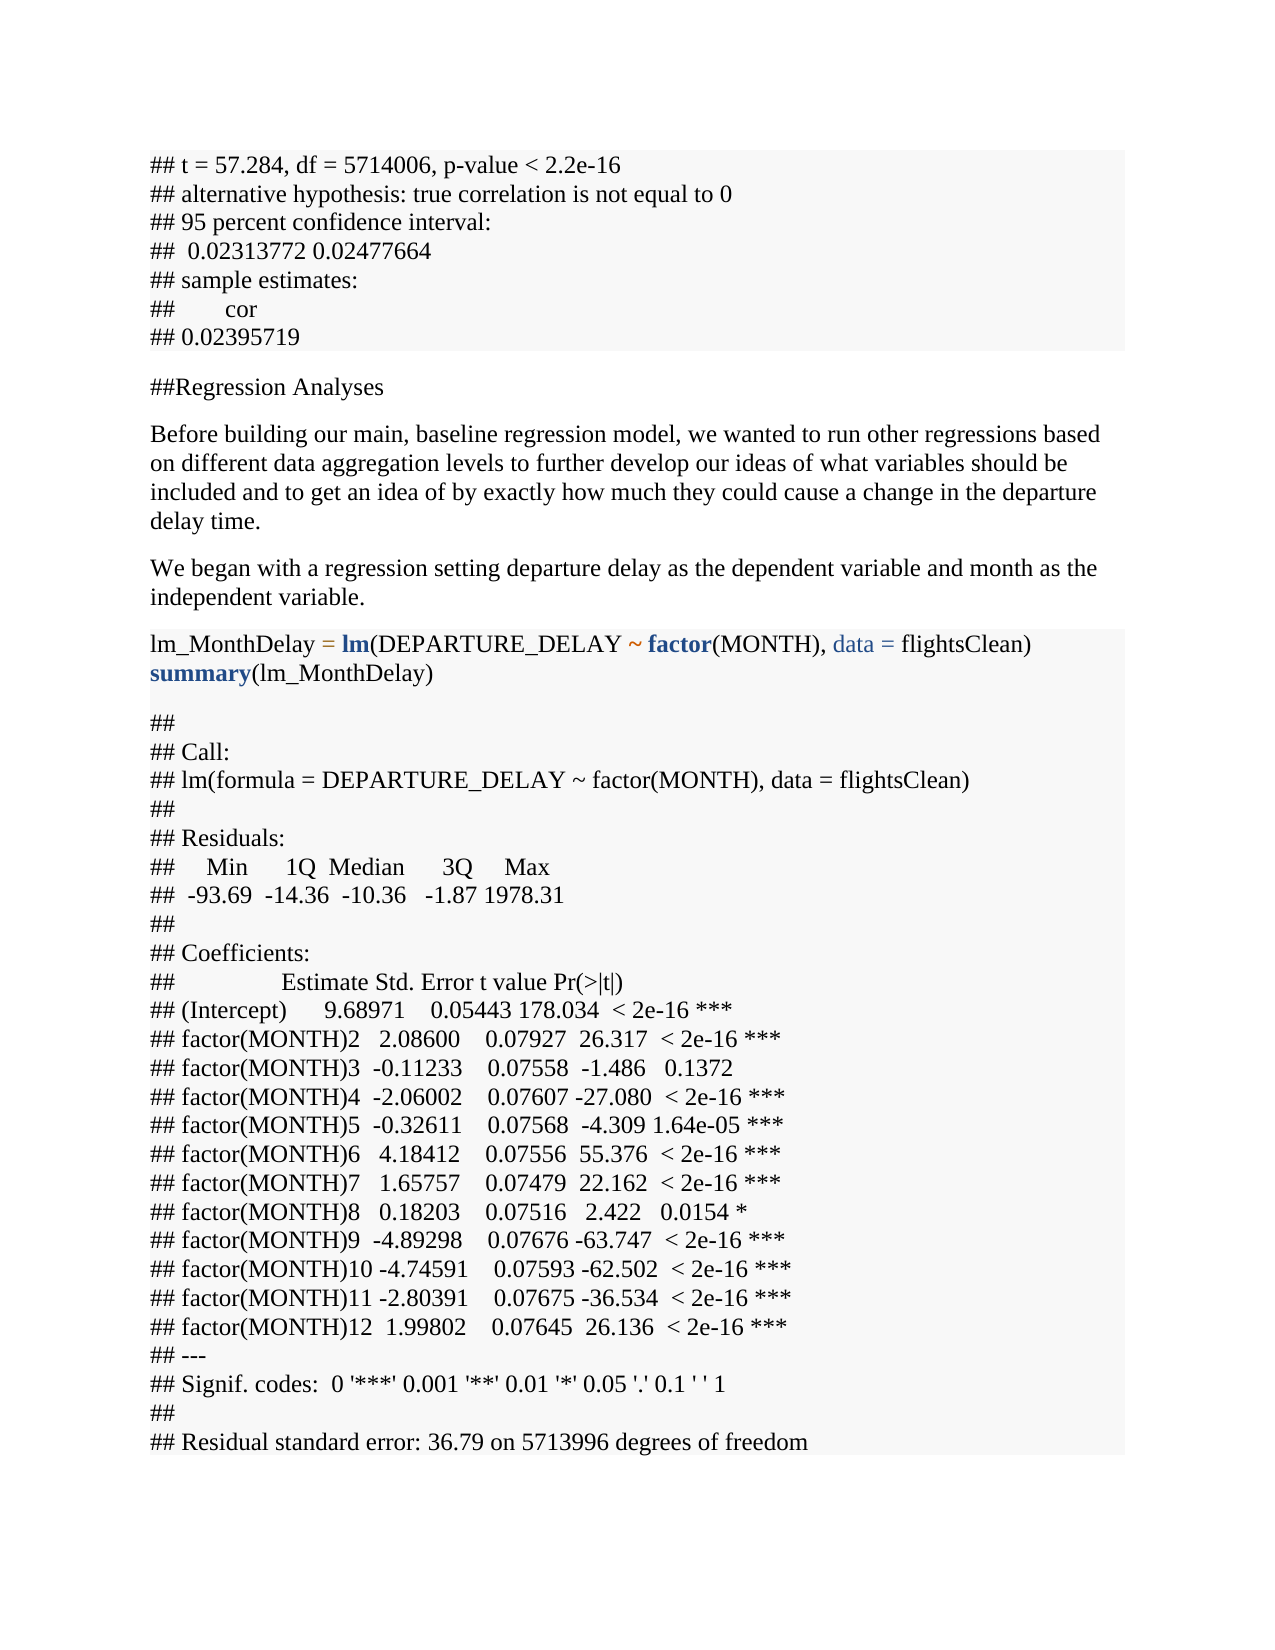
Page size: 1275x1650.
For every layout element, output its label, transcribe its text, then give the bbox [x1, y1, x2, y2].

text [150, 708, 1125, 1455]
text ##Regression Analyses [150, 372, 1125, 401]
text We began with a regression setting departure delay as the dependent variable and month as the independent variable. [150, 553, 1125, 611]
text Before building our main, baseline regression model, we wanted to run other regressions based on different data aggregation levels to further develop our ideas of what variables should be included and to get an idea of by exactly how much they could cause a change in the departure delay time. [150, 419, 1125, 534]
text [150, 150, 1125, 351]
text lm_MonthDelay = lm(DEPARTURE_DELAY ~ factor(MONTH), data = flightsClean) summary(lm_MonthDelay) [150, 629, 1125, 687]
